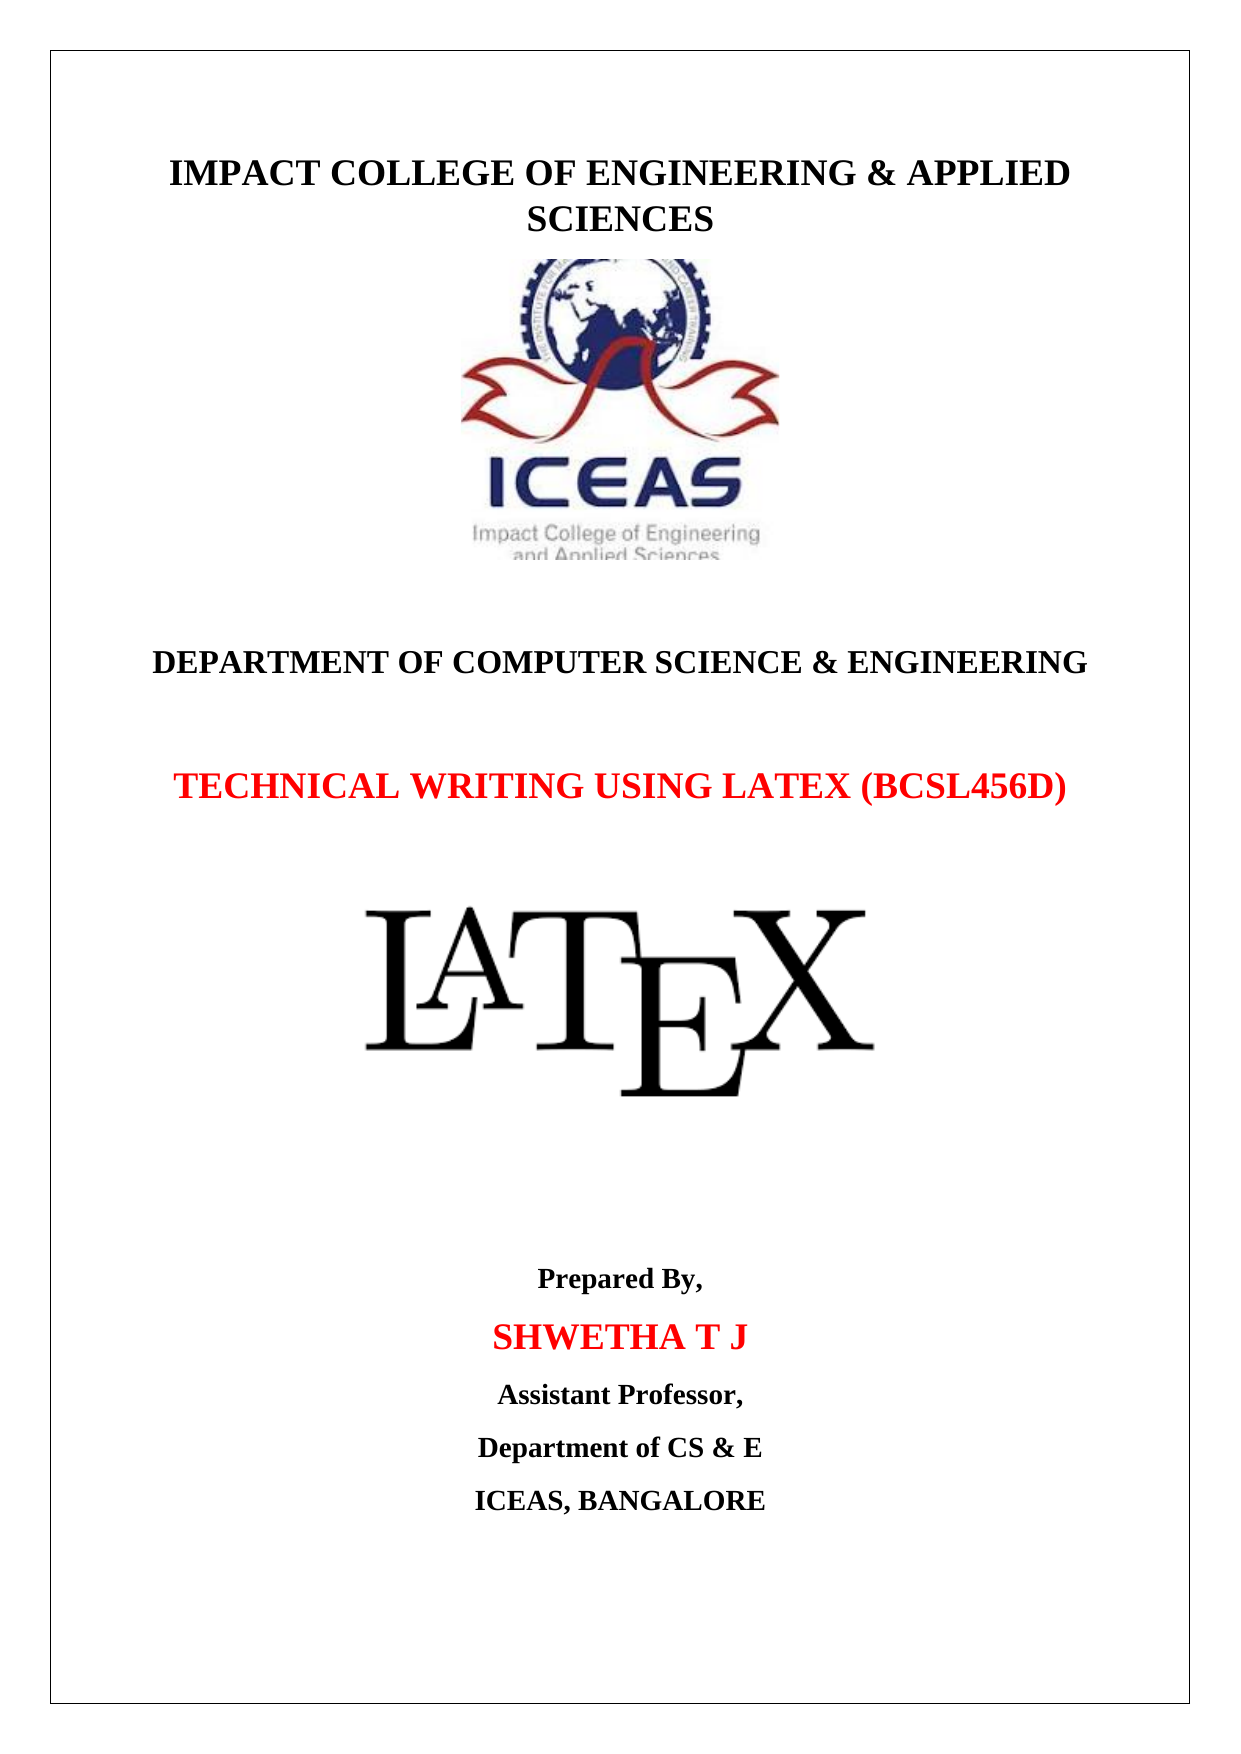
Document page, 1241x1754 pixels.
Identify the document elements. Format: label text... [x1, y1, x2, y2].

picture [348, 889, 892, 1117]
text ICEAS, BANGALORE [150, 1483, 1090, 1517]
text Assistant Professor, [150, 1377, 1090, 1411]
text IMPACT COLLEGE OF ENGINEERING & APPLIED SCIENCES [150, 150, 1090, 240]
text DEPARTMENT OF COMPUTER SCIENCE & ENGINEERING [150, 642, 1090, 680]
text SHWETHA T J [150, 1314, 1090, 1357]
text Department of CS & E [150, 1430, 1090, 1464]
text TECHNICAL WRITING USING LATEX (BCSL456D) [150, 763, 1090, 806]
text Prepared By, [150, 1261, 1090, 1295]
